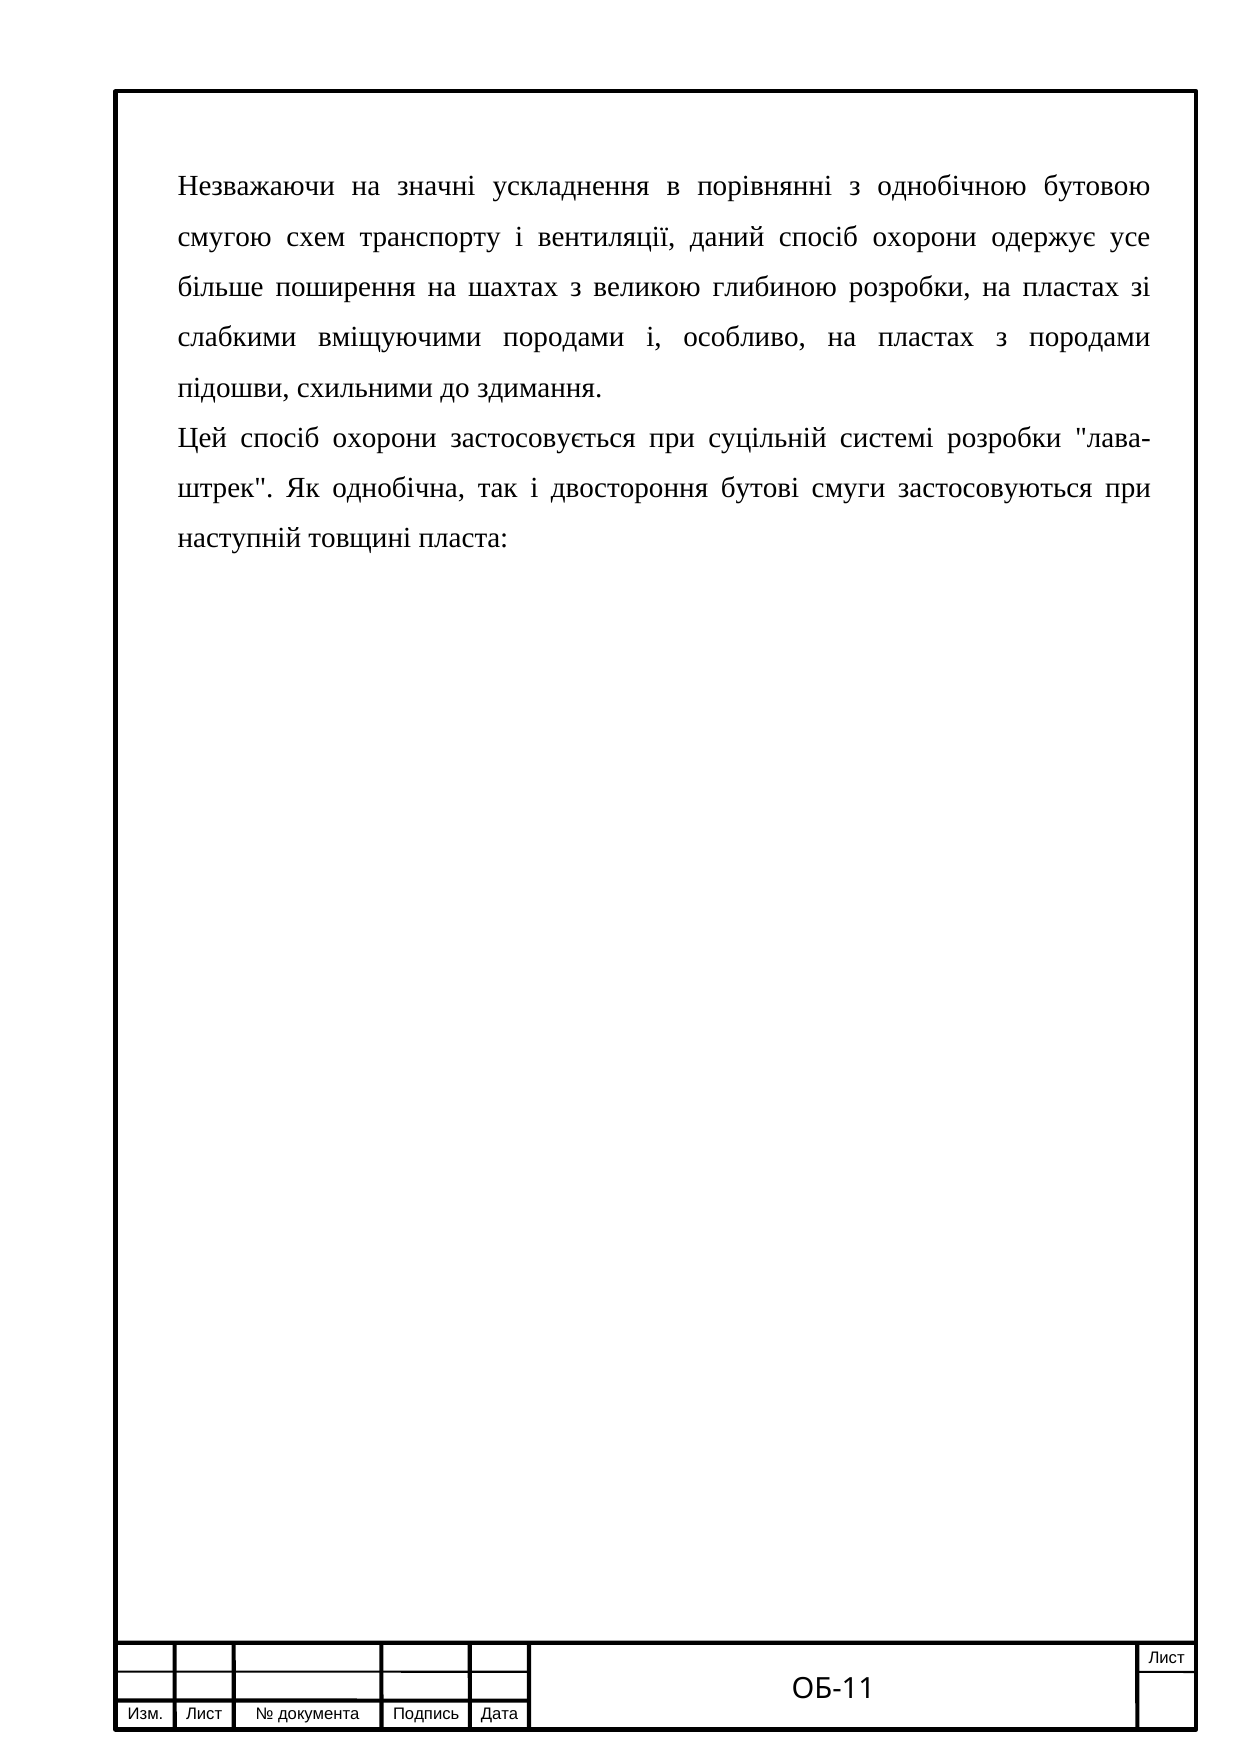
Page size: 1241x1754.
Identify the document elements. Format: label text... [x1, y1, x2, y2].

text Цей спосіб охорони застосовується при суцільній системі розробки "лава-штрек". Як однобічна, так і двостороння бутові смуги застосовуються при наступній товщині пласта: [177, 420, 1152, 554]
text Незважаючи на значні ускладнення в порівнянні з однобічною бутовою смугою схем транспорту і вентиляції, даний спосіб охорони одержує усе більше поширення на шахтах з великою глибиною розробки, на пластах зі слабкими вміщуючими породами і, особливо, на пластах з породами підошви, схильними до здимання. [177, 168, 1152, 403]
